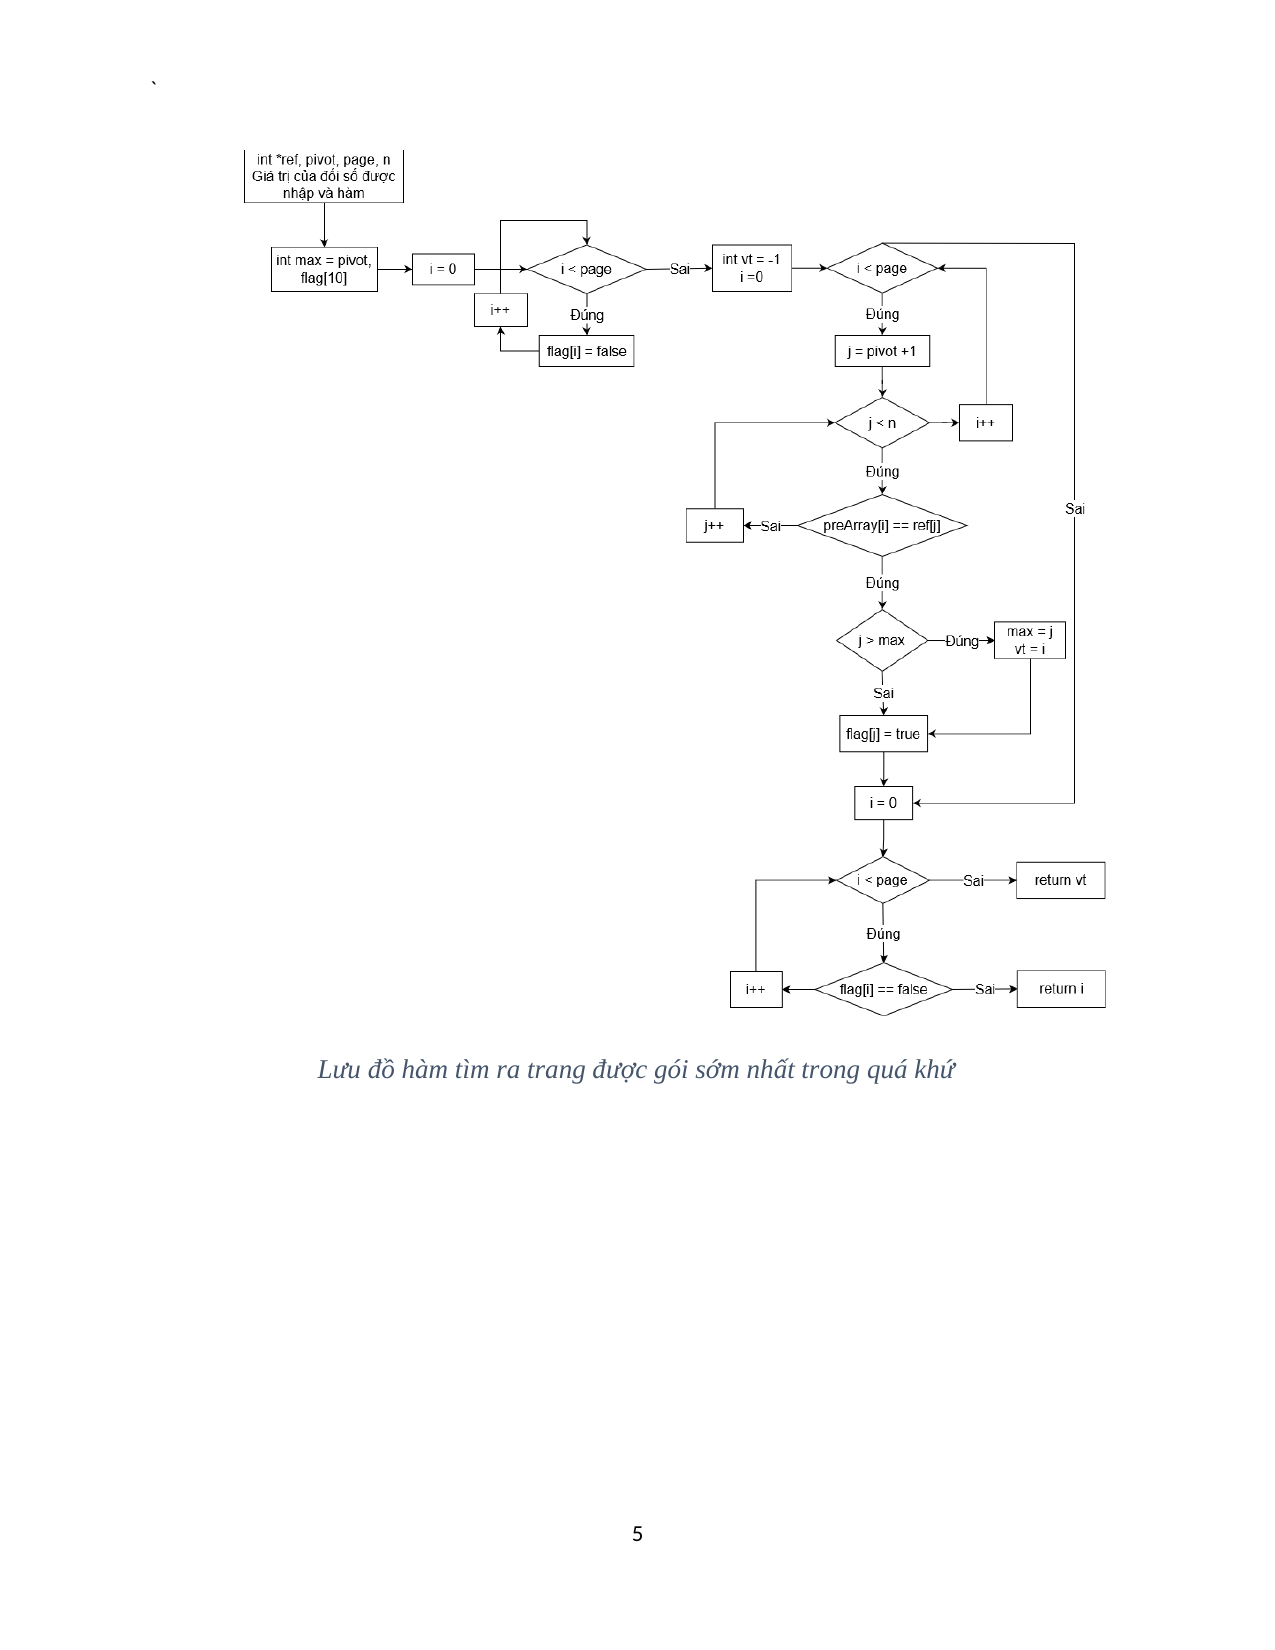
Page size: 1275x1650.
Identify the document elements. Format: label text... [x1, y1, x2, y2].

picture [244, 150, 1106, 1016]
text Lưu đồ hàm tìm ra trang được gói sớm nhất trong quá khứ [150, 1053, 1125, 1084]
